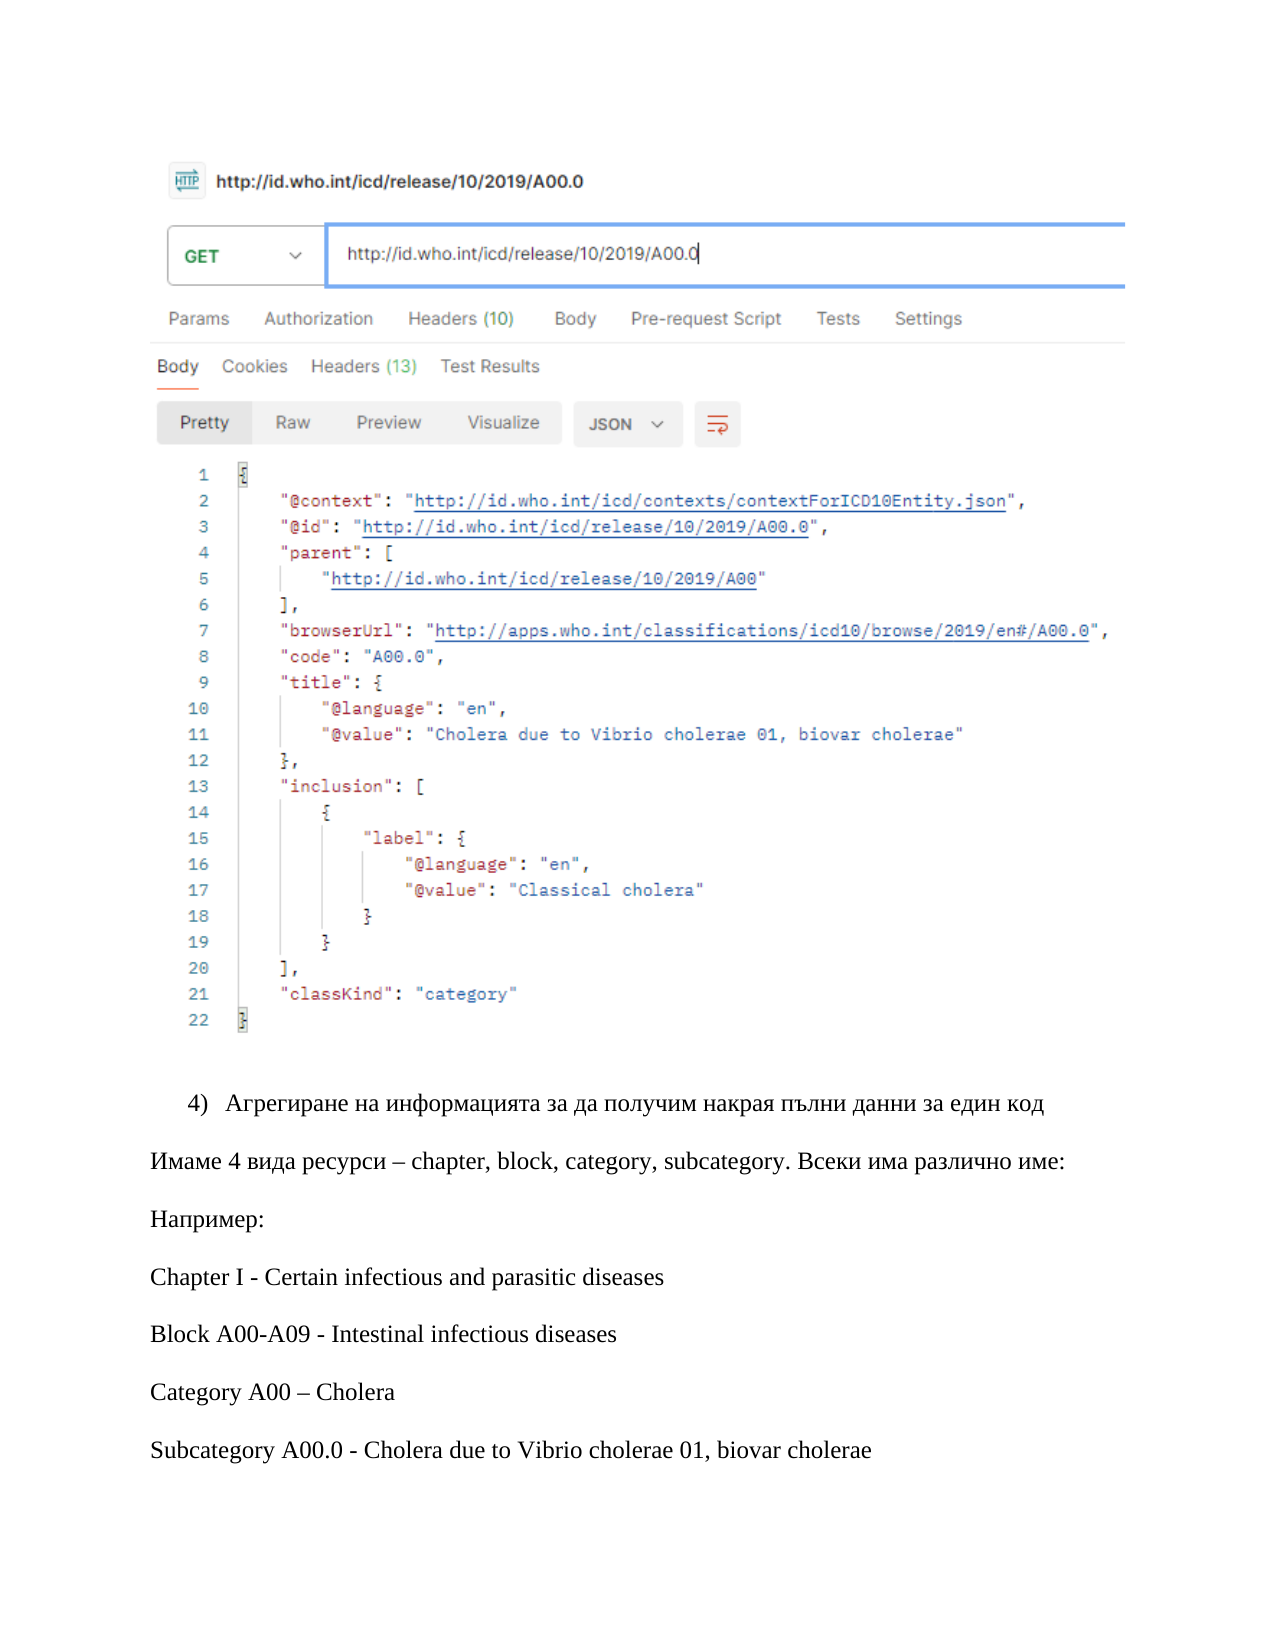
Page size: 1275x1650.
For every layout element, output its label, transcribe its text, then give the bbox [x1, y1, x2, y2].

text Например: [150, 1204, 1125, 1232]
text Subcategory A00.0 - Cholera due to Vibrio cholerae 01, biovar cholerae [150, 1435, 1125, 1464]
text Block A00-A09 - Intestinal infectious diseases [150, 1319, 1125, 1348]
text Имаме 4 вида ресурси – chapter, block, category, subcategory. Всеки има различно име: [150, 1146, 1125, 1174]
text Chapter I - Certain infectious and parasitic diseases [150, 1262, 1125, 1290]
text Category A00 – Cholera [150, 1377, 1125, 1406]
list Агрегиране на информацията за да получим накрая пълни данни за един код [187, 1088, 1125, 1117]
picture [150, 150, 1125, 1059]
